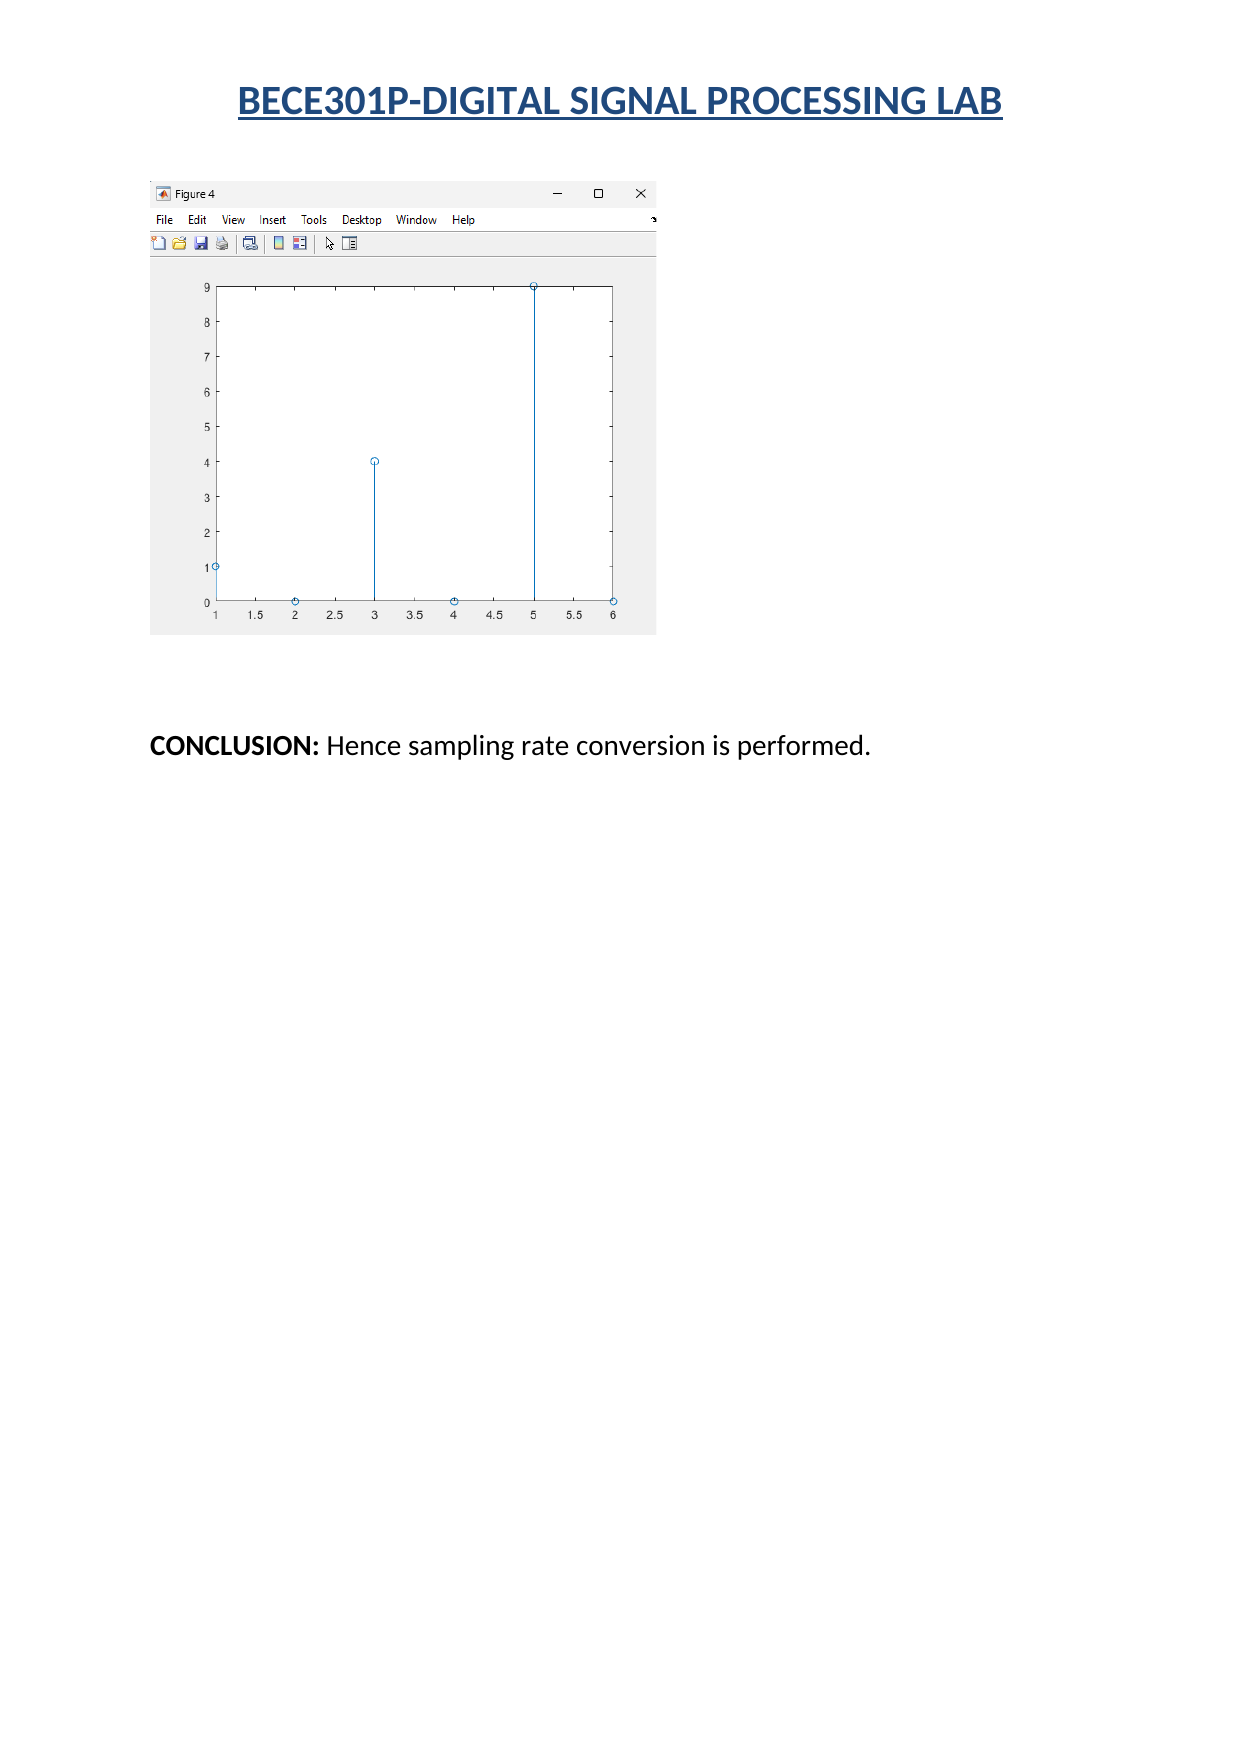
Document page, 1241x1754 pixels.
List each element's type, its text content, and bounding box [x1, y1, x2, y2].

text CONCLUSION: Hence sampling rate conversion is performed. [150, 727, 1090, 763]
picture [150, 181, 657, 635]
